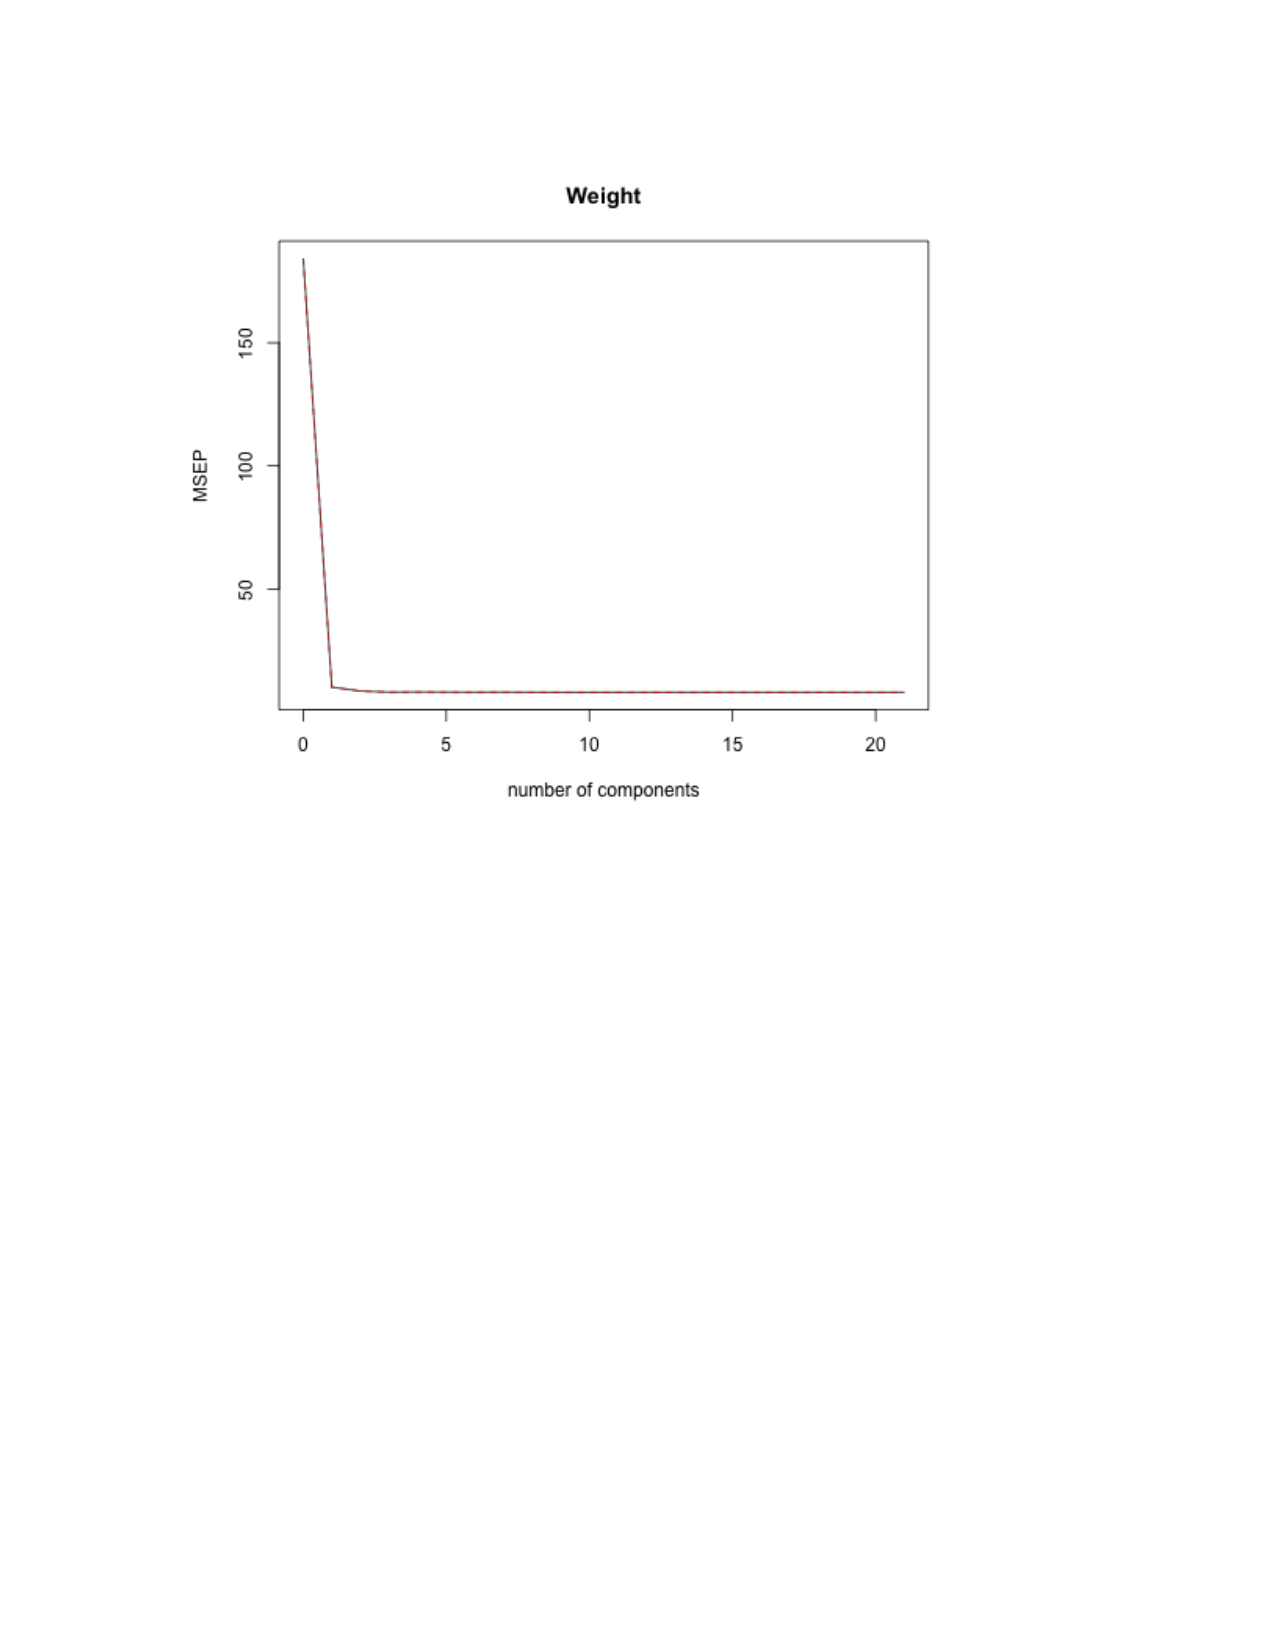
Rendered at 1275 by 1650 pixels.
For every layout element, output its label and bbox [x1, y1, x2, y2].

picture [187, 150, 976, 825]
